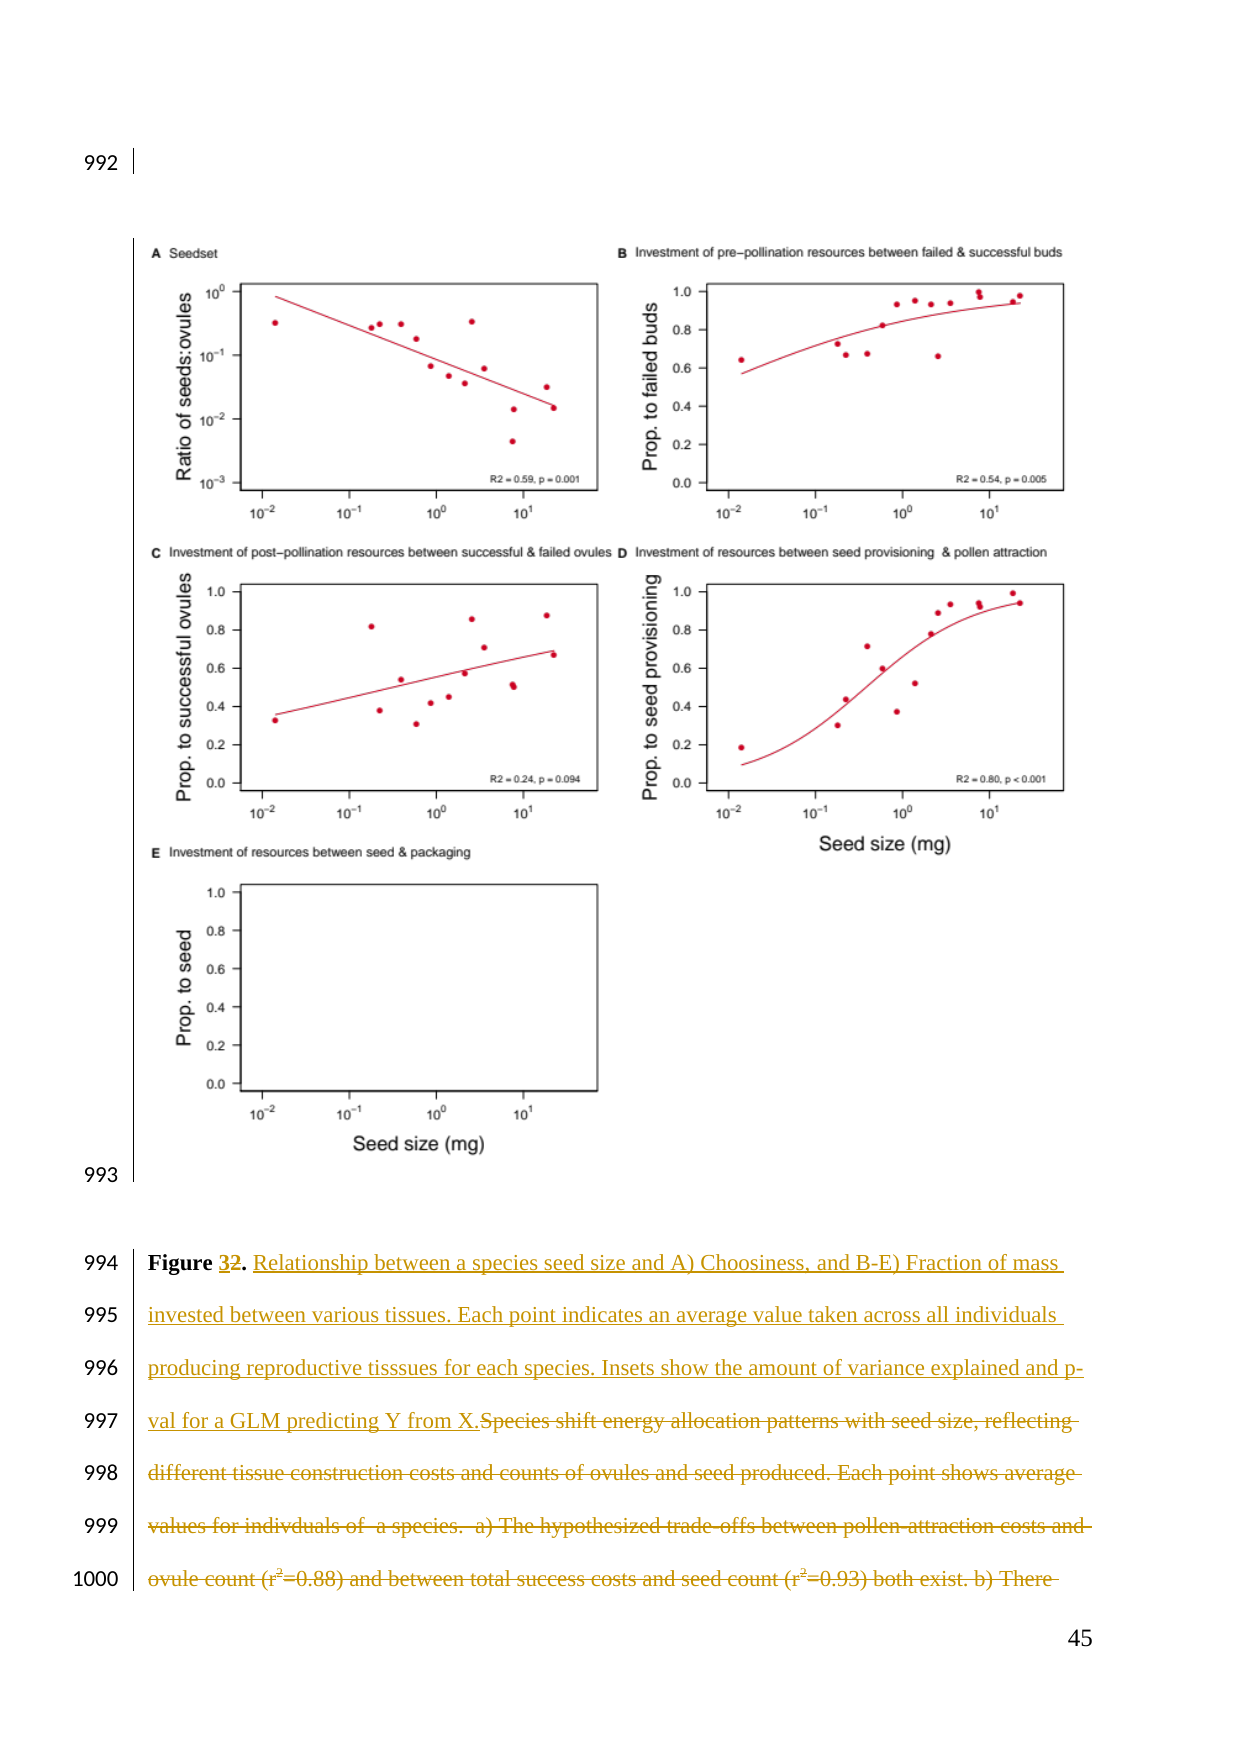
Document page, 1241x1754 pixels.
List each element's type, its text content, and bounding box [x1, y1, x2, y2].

text Figure . [148, 1249, 1092, 1526]
text Figure . [148, 1528, 1092, 1591]
